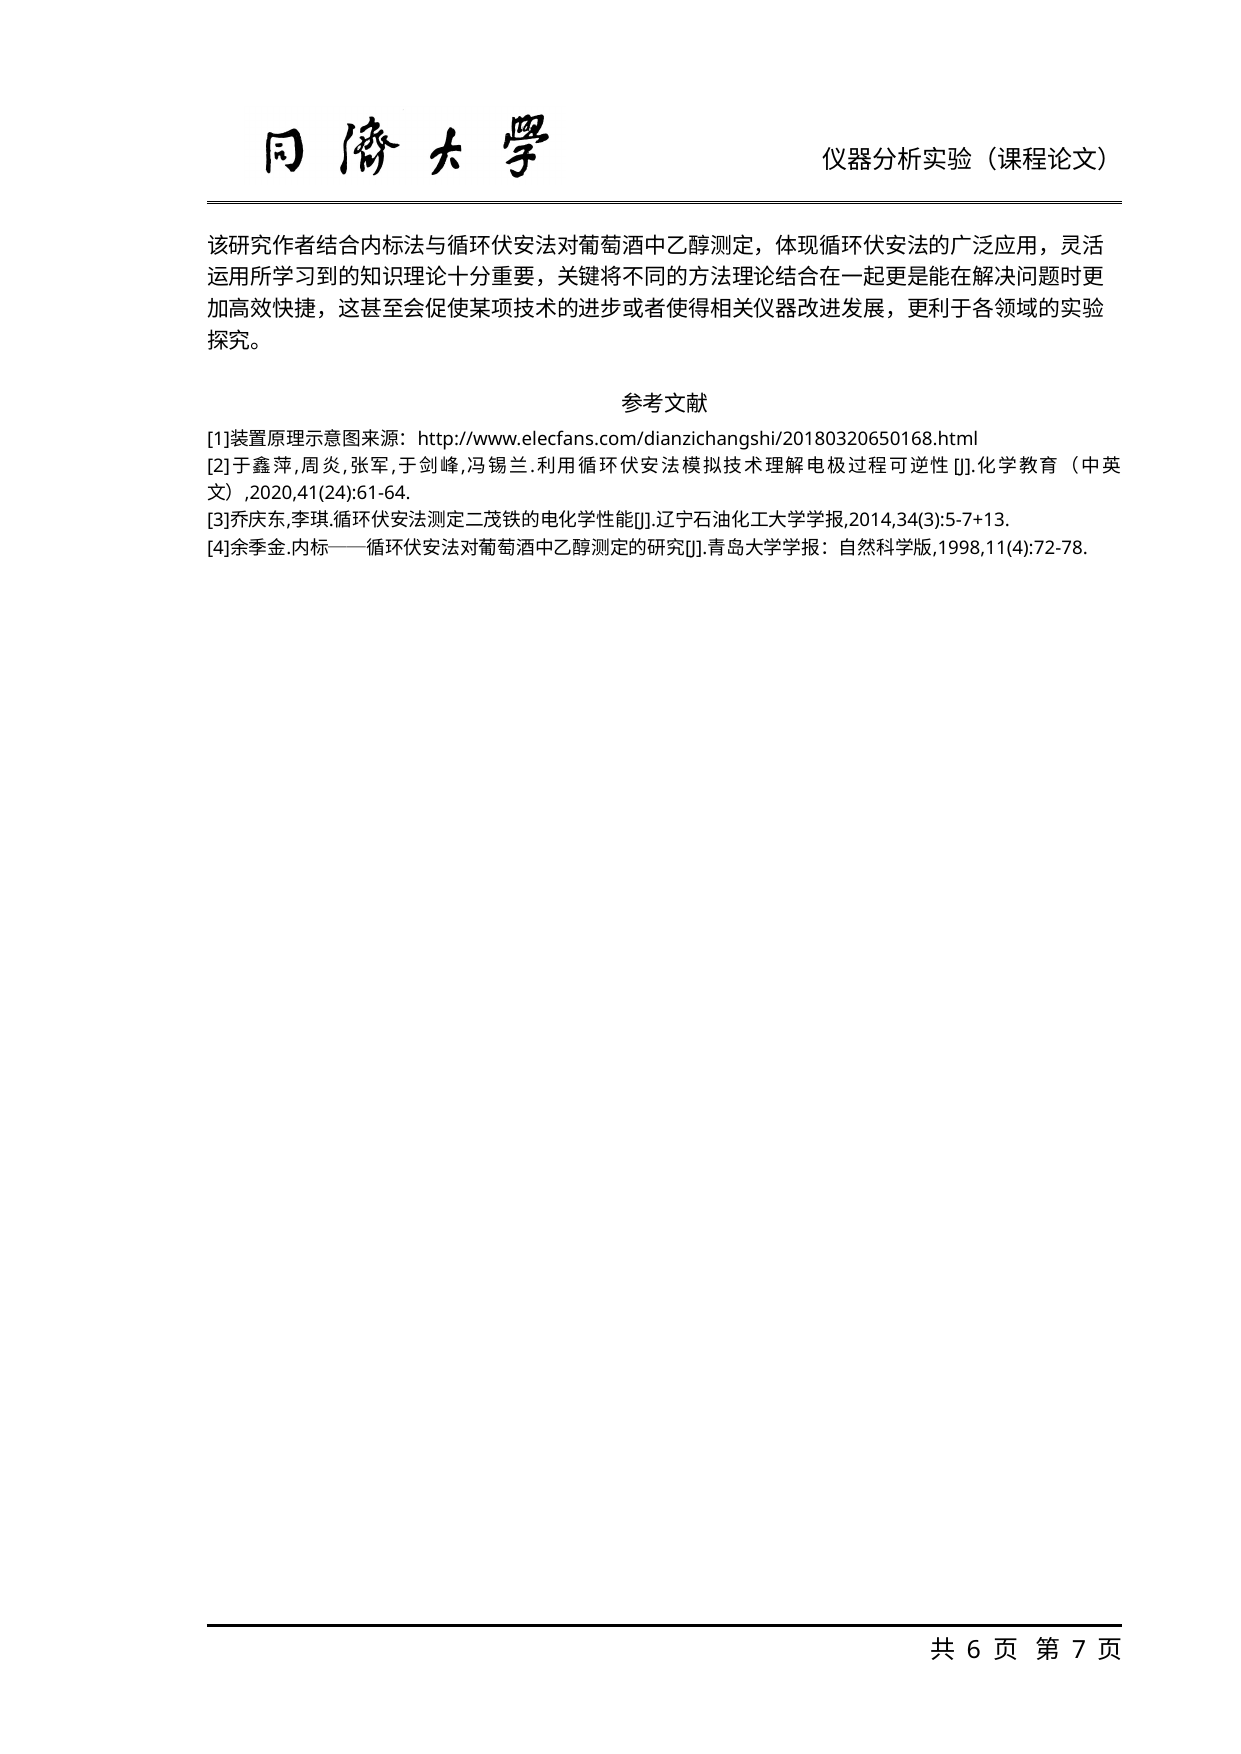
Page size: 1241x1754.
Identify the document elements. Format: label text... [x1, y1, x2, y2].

text 参考文献 [207, 386, 1122, 417]
text 该研究作者结合内标法与循环伏安法对葡萄酒中乙醇测定，体现循环伏安法的广泛应用，灵活运用所学习到的知识理论十分重要，关键将不同的方法理论结合在一起更是能在解决问题时更加高效快捷，这甚至会促使某项技术的进步或者使得相关仪器改进发展，更利于各领域的实验探究。 [207, 228, 1122, 354]
picture [244, 106, 567, 185]
text [4]余季金.内标──循环伏安法对葡萄酒中乙醇测定的研究[J].青岛大学学报：自然科学版,1998,11(4):72-78. [207, 532, 1122, 559]
text [1]装置原理示意图来源：http://www.elecfans.com/dianzichangshi/20180320650168.html [207, 423, 1122, 451]
text [3]乔庆东,李琪.循环伏安法测定二茂铁的电化学性能[J].辽宁石油化工大学学报,2014,34(3):5-7+13. [207, 505, 1122, 532]
text [2]于鑫萍,周炎,张军,于剑峰,冯锡兰.利用循环伏安法模拟技术理解电极过程可逆性[J].化学教育（中英文）,2020,41(24):61-64. [207, 451, 1122, 505]
